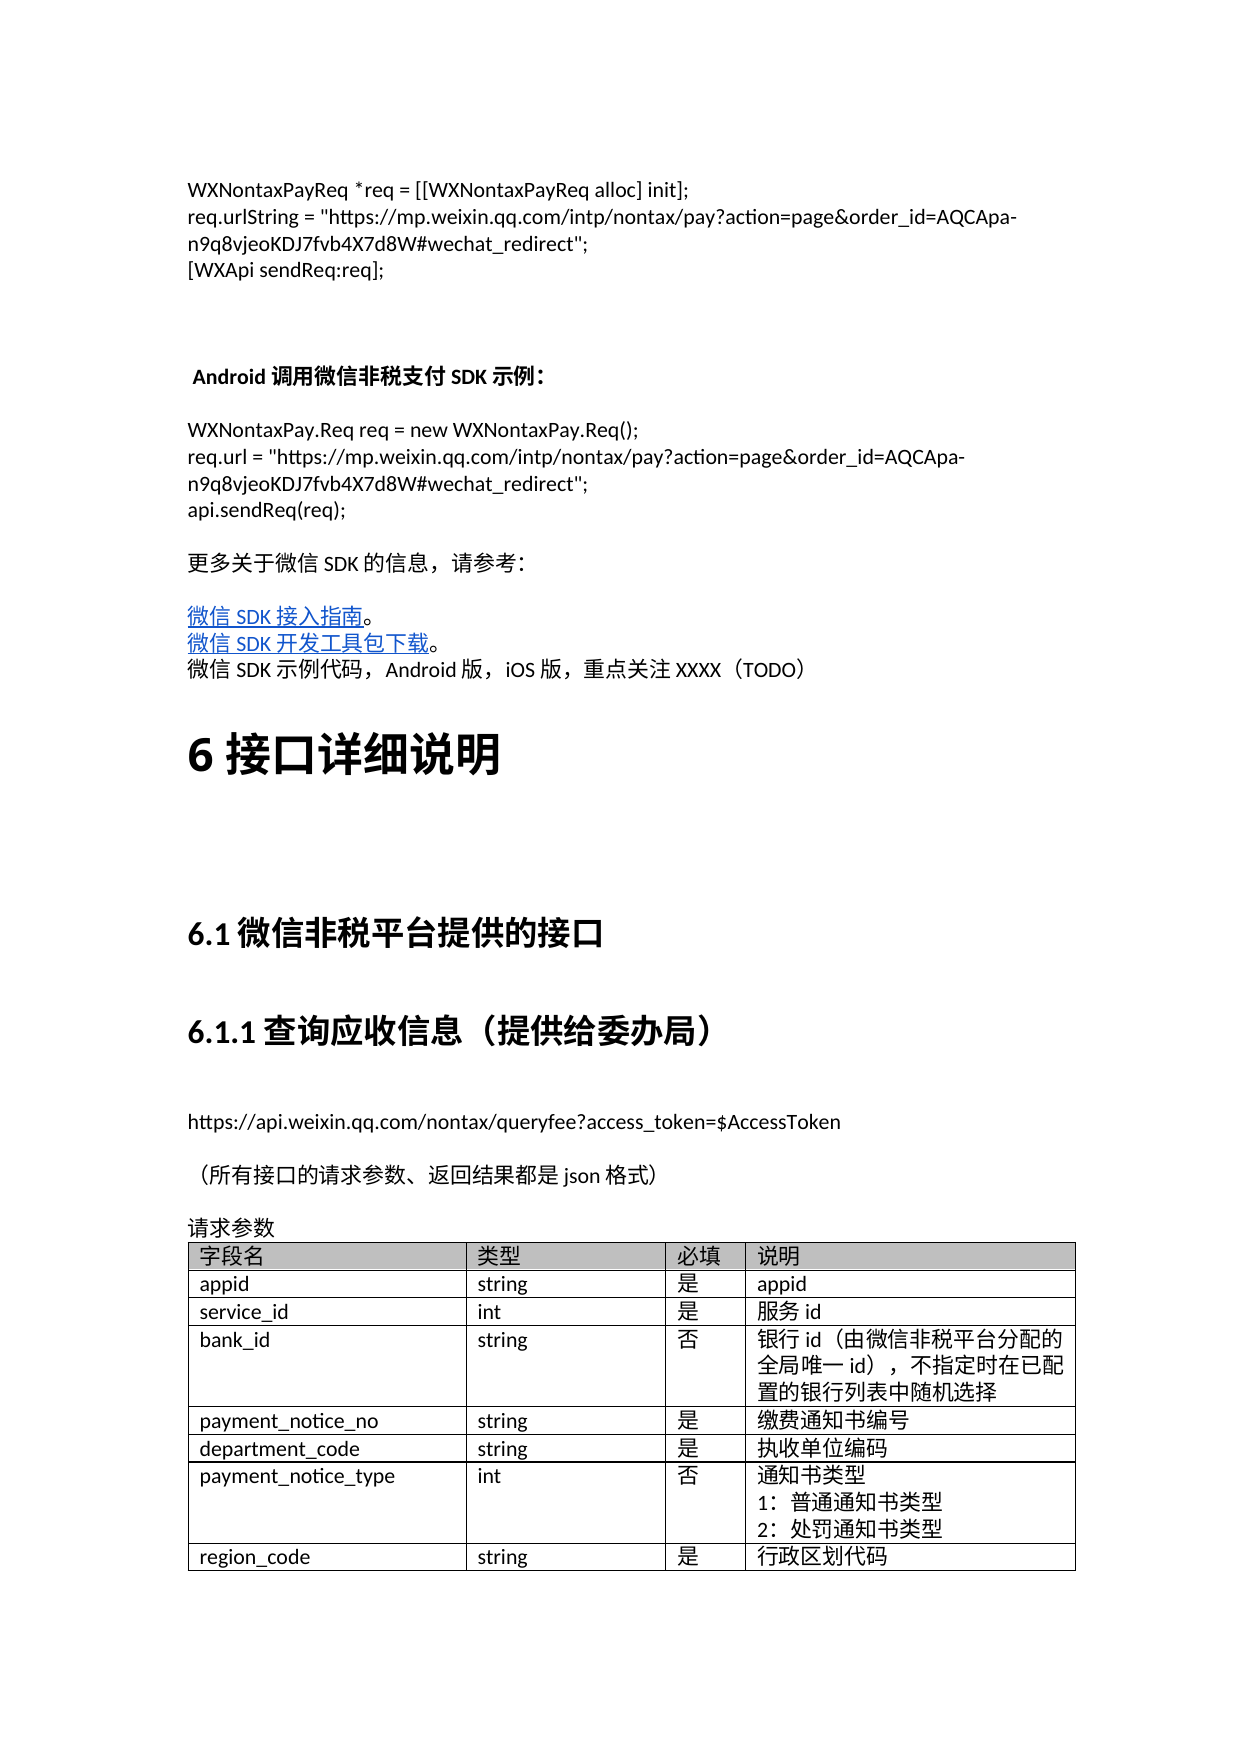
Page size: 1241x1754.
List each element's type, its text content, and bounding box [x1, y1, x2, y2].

table_cell bank_id [189, 1326, 466, 1406]
table_cell string [467, 1407, 665, 1434]
table_cell 通知书类型 1：普通通知书类型 2：处罚通知书类型 [746, 1463, 1075, 1542]
text https://api.weixin.qq.com/nontax/queryfee?access_token=$AccessToken [187, 1108, 1053, 1135]
table_header 说明 [746, 1243, 1075, 1269]
table_cell payment_notice_type [189, 1463, 466, 1542]
table_cell string [467, 1544, 665, 1570]
table_cell payment_notice_no [189, 1407, 466, 1434]
table_cell 是 [666, 1435, 745, 1461]
table_cell int [467, 1463, 665, 1542]
table_cell string [467, 1326, 665, 1406]
text 请求参数 [187, 1215, 1053, 1242]
text Android 调用微信非税支付 SDK 示例： [187, 363, 1053, 390]
text WXNontaxPay.Req req = new WXNontaxPay.Req(); [187, 417, 1053, 443]
table_cell department_code [189, 1435, 466, 1461]
text 微信 SDK 接入指南。 [187, 603, 1053, 630]
table_cell string [467, 1435, 665, 1461]
table_cell 是 [666, 1298, 745, 1325]
table_cell region_code [189, 1544, 466, 1570]
table_cell appid [746, 1271, 1075, 1297]
table_cell appid [189, 1271, 466, 1297]
subtitle 6.1.1 查询应收信息（提供给委办局） [187, 1011, 1053, 1052]
table_cell 行政区划代码 [746, 1544, 1075, 1570]
text req.urlString = "https://mp.weixin.qq.com/intp/nontax/pay?action=page&order_id=AQCApa-n9q8vjeoKDJ7fvb4X7d8W#wechat_redirect"; [187, 203, 1053, 257]
table_cell 银行id（由微信非税平台分配的全局唯一id），不指定时在已配置的银行列表中随机选择 [746, 1326, 1075, 1406]
table_cell string [467, 1271, 665, 1297]
table_cell 是 [666, 1407, 745, 1434]
subtitle 6 接口详细说明 [187, 719, 1053, 785]
text （所有接口的请求参数、返回结果都是json格式） [187, 1162, 1053, 1188]
text WXNontaxPayReq *req = [[WXNontaxPayReq alloc] init]; [187, 177, 1053, 203]
text req.url = "https://mp.weixin.qq.com/intp/nontax/pay?action=page&order_id=AQCApa-n9q8vjeoKDJ7fvb4X7d8W#wechat_redirect"; [187, 443, 1053, 497]
text 微信 SDK 示例代码，Android 版，iOS 版，重点关注XXXX（TODO） [187, 657, 1053, 683]
table_cell 否 [666, 1463, 745, 1542]
table_header 类型 [467, 1243, 665, 1269]
subtitle 6.1 微信非税平台提供的接口 [187, 913, 1053, 954]
text [WXApi sendReq:req]; [187, 257, 1053, 283]
table_header 必填 [666, 1243, 745, 1269]
table_cell 缴费通知书编号 [746, 1407, 1075, 1434]
table_cell int [467, 1298, 665, 1325]
table_cell 是 [666, 1544, 745, 1570]
table_header 字段名 [189, 1243, 466, 1269]
text api.sendReq(req); [187, 497, 1053, 523]
table_cell 否 [666, 1326, 745, 1406]
text 更多关于微信 SDK 的信息，请参考： [187, 550, 1053, 577]
table_cell 服务id [746, 1298, 1075, 1325]
table_cell 是 [666, 1271, 745, 1297]
table_cell 执收单位编码 [746, 1435, 1075, 1461]
text 微信 SDK 开发工具包下载。 [187, 630, 1053, 657]
table_cell service_id [189, 1298, 466, 1325]
